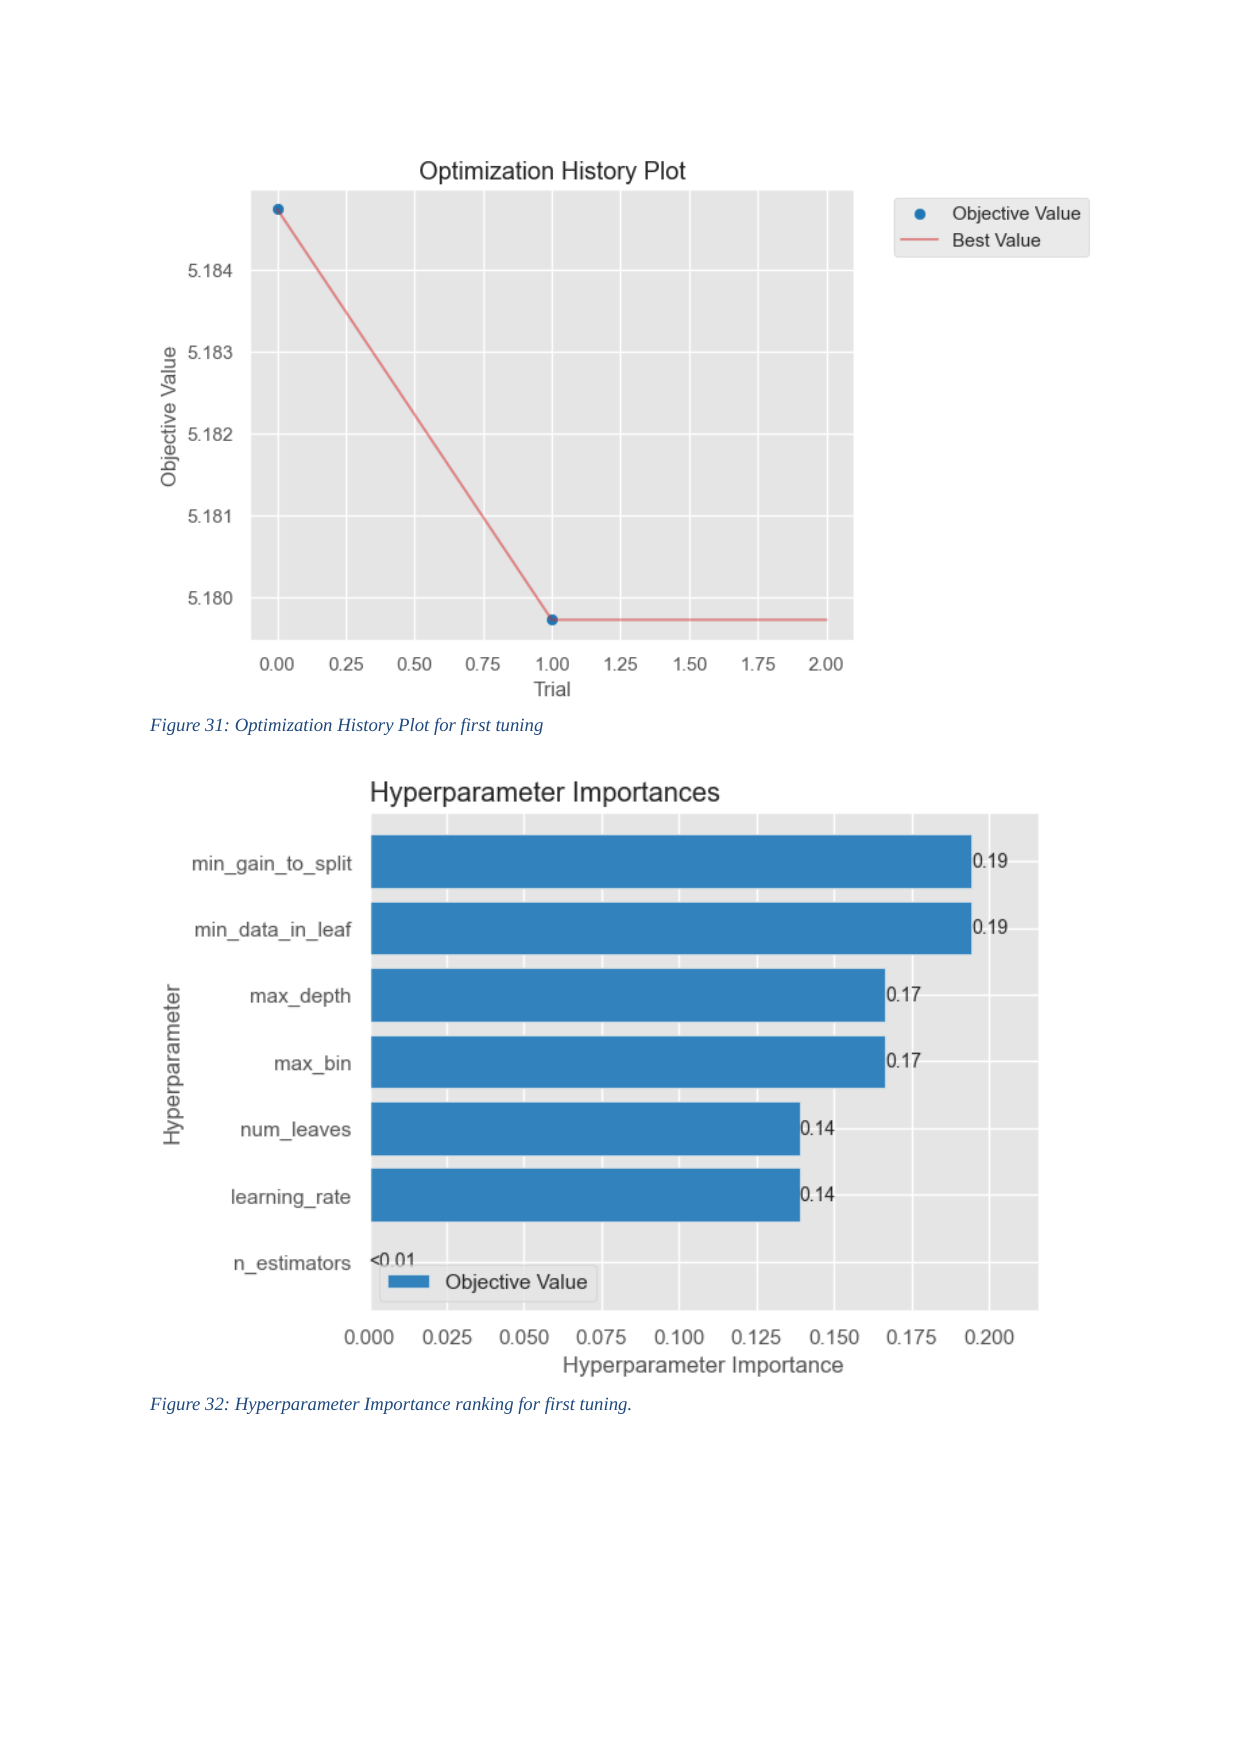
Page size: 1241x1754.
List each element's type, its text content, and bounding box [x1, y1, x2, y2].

picture [150, 150, 1101, 711]
picture [150, 768, 1050, 1389]
